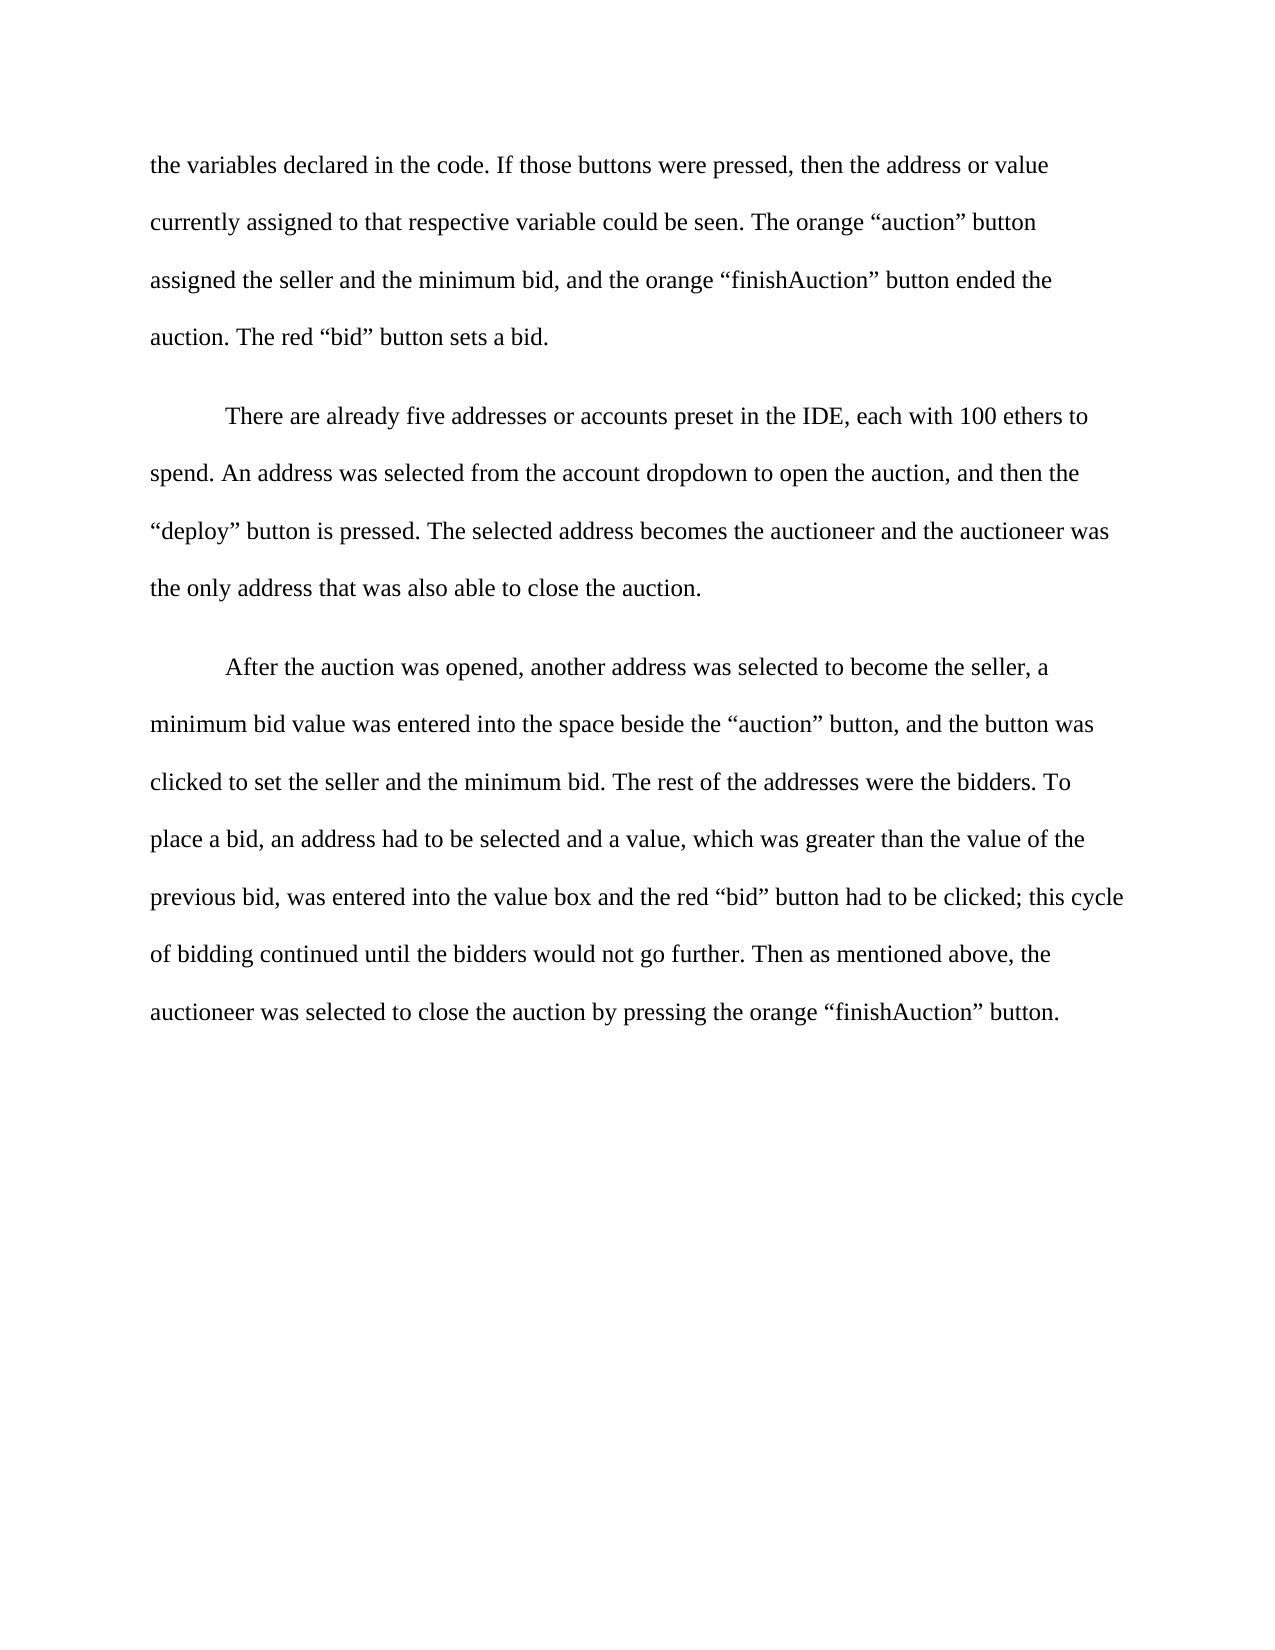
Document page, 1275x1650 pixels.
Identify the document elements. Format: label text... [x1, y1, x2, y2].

text There are already five addresses or accounts preset in the IDE, each with 100 ethers to spend. An address was selected from the account dropdown to open the auction, and then the “deploy” button is pressed. The selected address becomes the auctioneer and the auctioneer was the only address that was also able to close the auction. [150, 401, 1125, 602]
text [150, 150, 1125, 351]
text After the auction was opened, another address was selected to become the seller, a minimum bid value was entered into the space beside the “auction” button, and the button was clicked to set the seller and the minimum bid. The rest of the addresses were the bidders. To place a bid, an address had to be selected and a value, which was greater than the value of the previous bid, was entered into the value box and the red “bid” button had to be clicked; this cycle of bidding continued until the bidders would not go further. Then as mentioned above, the auctioneer was selected to close the auction by pressing the orange “finishAuction” button. [150, 652, 1125, 1025]
